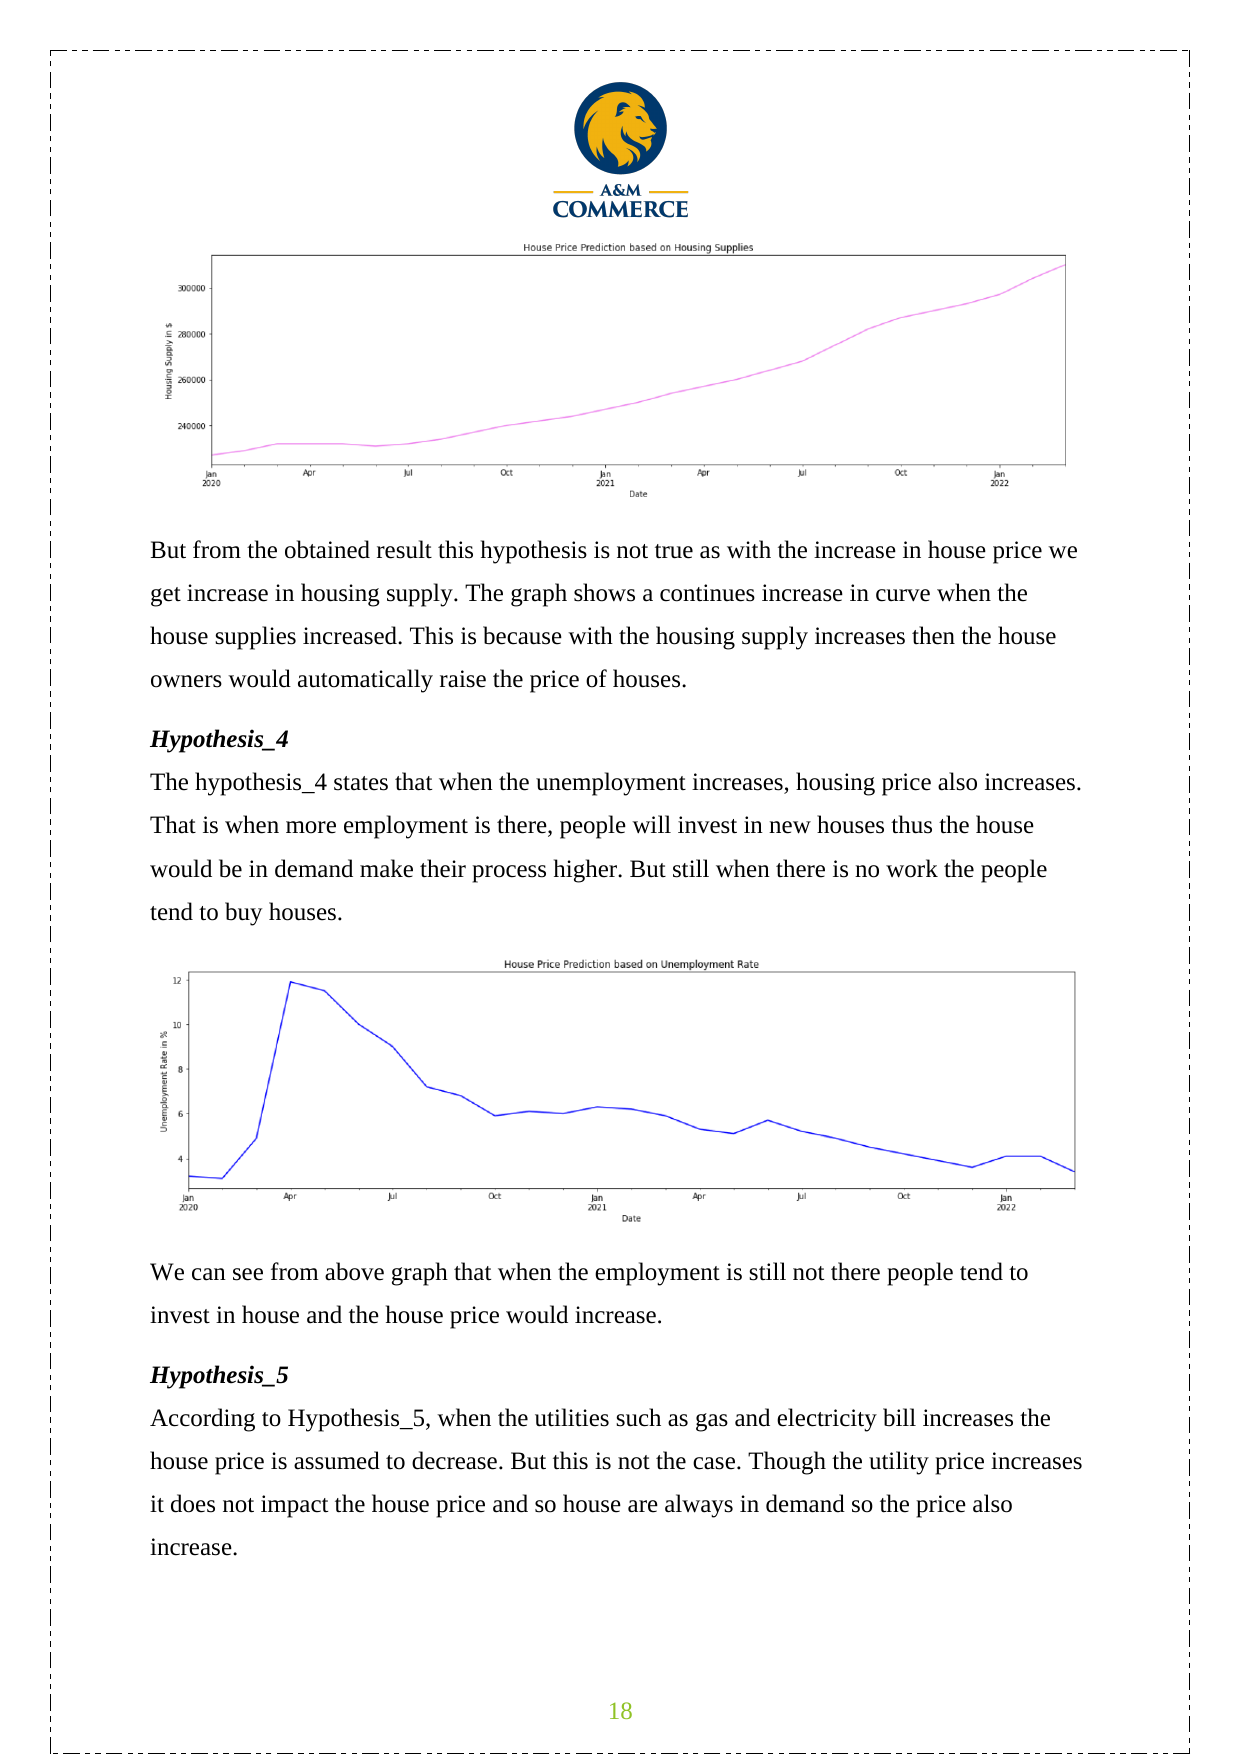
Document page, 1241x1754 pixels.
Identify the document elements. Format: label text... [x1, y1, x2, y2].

text But from the obtained result this hypothesis is not true as with the increase in house price we get increase in housing supply. The graph shows a continues increase in curve when the house supplies increased. This is because with the housing supply increases then the house owners would automatically raise the price of houses. [150, 535, 1090, 693]
text The hypothesis_4 states that when the unemployment increases, housing price also increases. That is when more employment is there, people will invest in new houses thus the house would be in demand make their process higher. But still when there is no work the people tend to buy houses. [150, 767, 1090, 926]
subtitle Hypothesis_4 [150, 724, 1090, 753]
picture [150, 60, 1091, 505]
text We can see from above graph that when the employment is still not there people tend to invest in house and the house price would increase. [150, 1257, 1090, 1329]
text According to Hypothesis_5, when the utilities such as gas and electricity bill increases the house price is assumed to decrease. But this is not the case. Though the utility price increases it does not impact the house price and so house are always in demand so the price also increase. [150, 1403, 1090, 1561]
picture [150, 956, 1091, 1226]
subtitle Hypothesis_5 [150, 1360, 1090, 1388]
